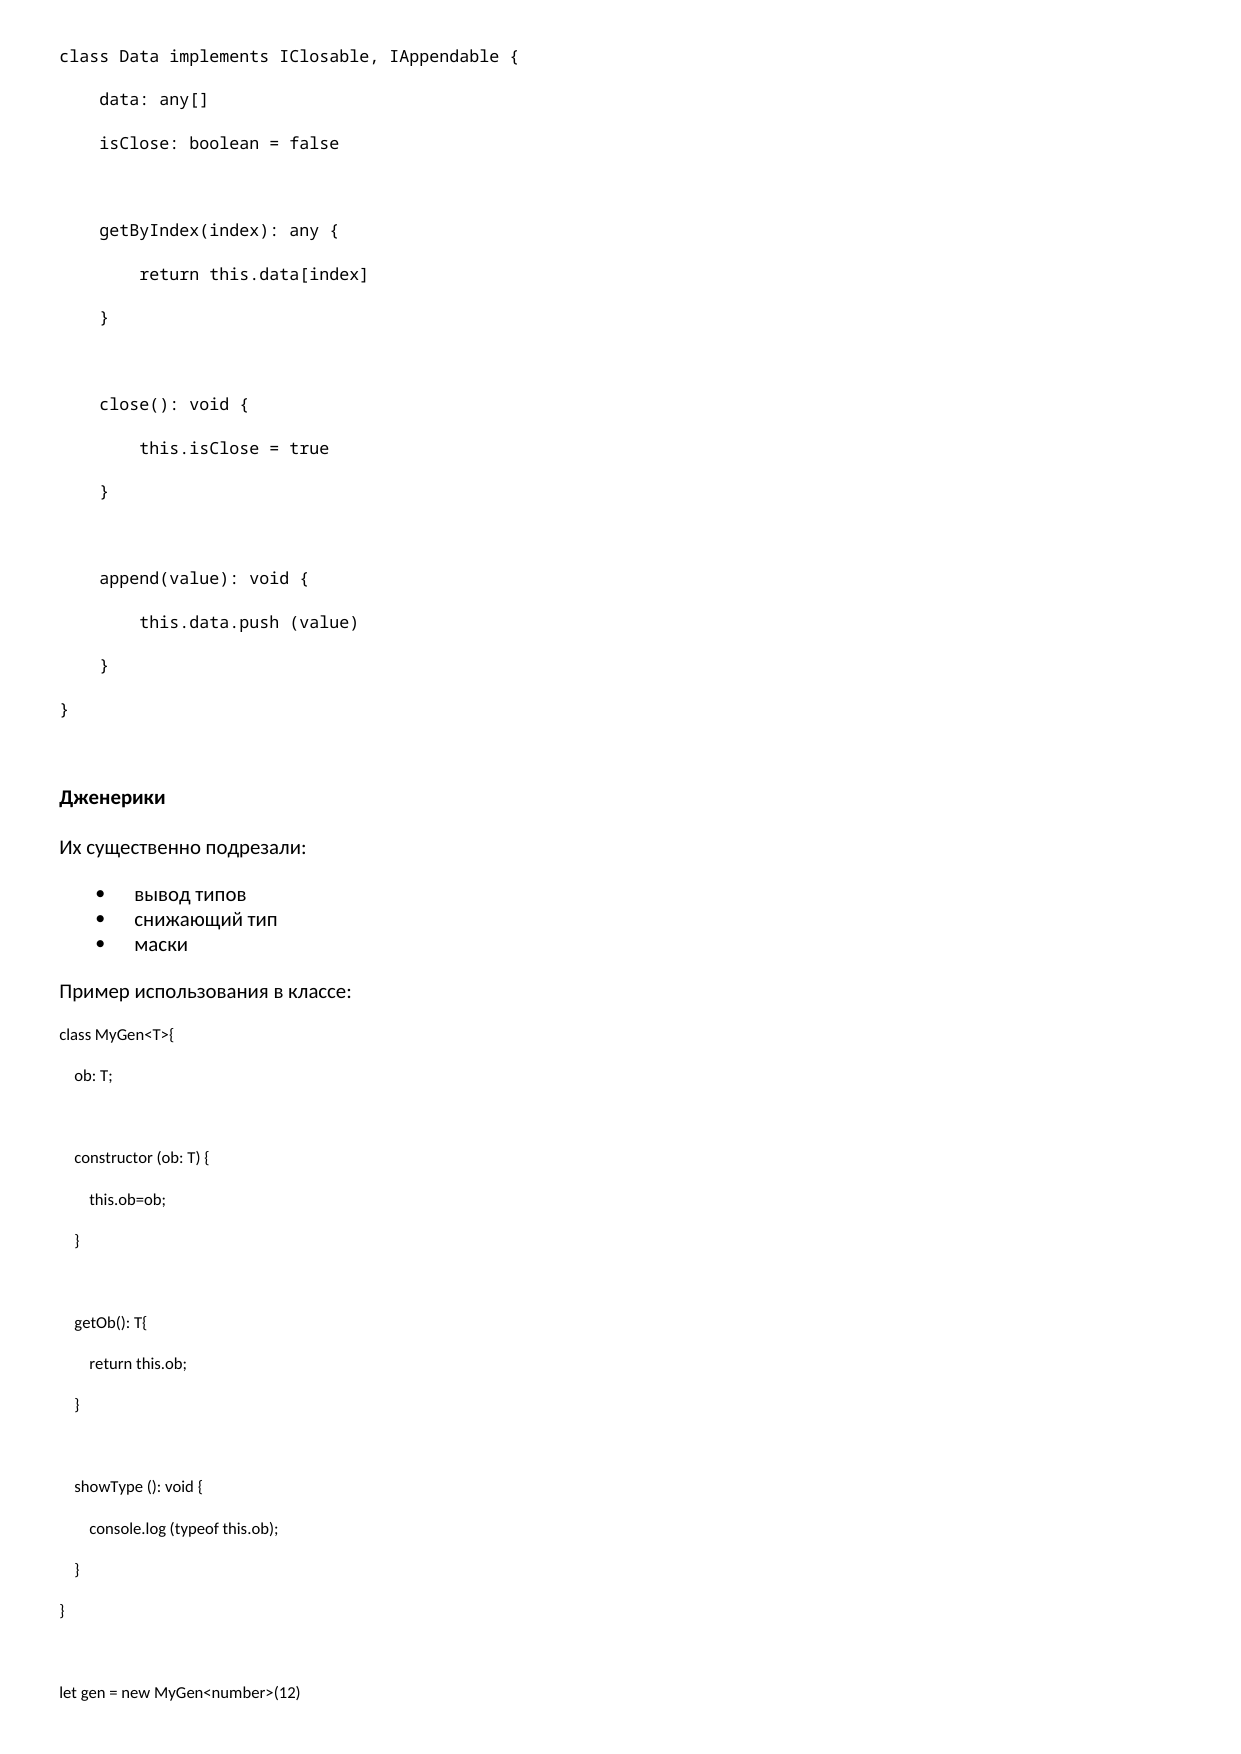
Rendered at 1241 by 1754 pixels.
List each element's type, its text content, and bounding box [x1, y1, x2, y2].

text close(): void { [59, 393, 1152, 415]
text append(value): void { [59, 567, 1152, 589]
text } [59, 654, 1152, 677]
text } [59, 1394, 1152, 1415]
text Пример использования в классе: [59, 978, 1152, 1003]
text this.ob=ob; [59, 1189, 1152, 1209]
text constructor (ob: T) { [59, 1148, 1152, 1168]
text showType (): void { [59, 1477, 1152, 1497]
text class MyGen<T>{ [59, 1024, 1152, 1044]
text } [59, 480, 1152, 502]
text let gen = new MyGen<number>(12) [59, 1682, 1152, 1703]
list вывод типов [97, 881, 1152, 906]
text getByIndex(index): any { [59, 218, 1152, 241]
text this.isClose = true [59, 436, 1152, 459]
text } [59, 1600, 1152, 1621]
text class Data implements IClosable, IAppendable { [59, 44, 1152, 67]
text isClose: boolean = false [59, 131, 1152, 154]
text } [59, 1559, 1152, 1579]
text } [59, 306, 1152, 328]
text console.log (typeof this.ob); [59, 1518, 1152, 1538]
text this.data.push (value) [59, 610, 1152, 633]
text return this.ob; [59, 1353, 1152, 1374]
text ob: T; [59, 1065, 1152, 1086]
text } [59, 697, 1152, 720]
list снижающий тип [97, 906, 1152, 932]
text Дженерики [59, 784, 1152, 810]
text Их существенно подрезали: [59, 834, 1152, 860]
list маски [97, 932, 1152, 957]
text } [59, 1230, 1152, 1250]
text return this.data[index] [59, 262, 1152, 285]
text getOb(): T{ [59, 1312, 1152, 1332]
text data: any[] [59, 88, 1152, 111]
